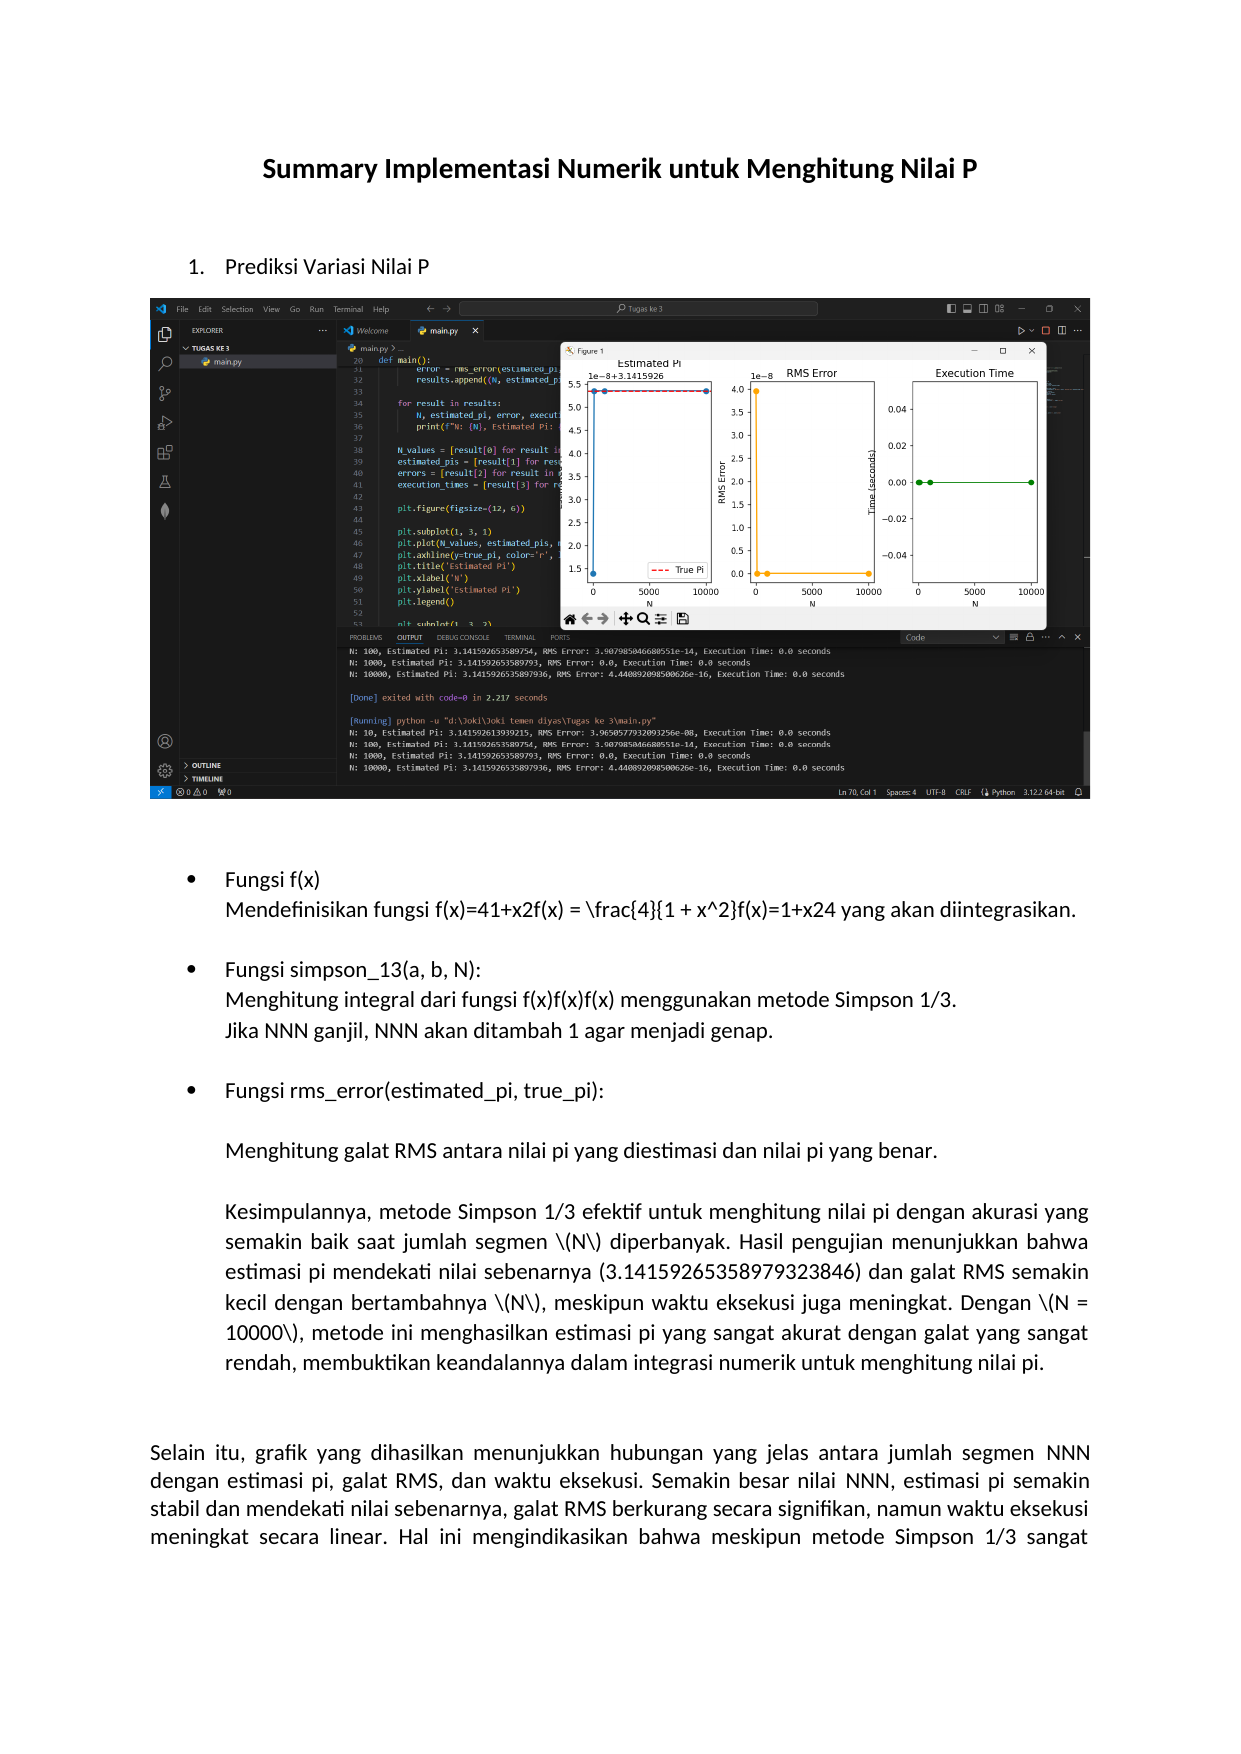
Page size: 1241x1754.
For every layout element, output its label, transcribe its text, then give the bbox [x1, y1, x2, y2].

list Menghitung galat RMS antara nilai pi yang diestimasi dan nilai pi yang benar. [225, 1137, 1090, 1165]
text Summary Implementasi Numerik untuk Menghitung Nilai P [150, 150, 1090, 186]
list Prediksi Variasi Nilai P [187, 252, 1090, 280]
list Jika NNN ganjil, NNN akan ditambah 1 agar menjadi genap. [225, 1016, 1090, 1044]
list Kesimpulannya, metode Simpson 1/3 efektif untuk menghitung nilai pi dengan akurasi yang semakin baik saat jumlah segmen \(N\) diperbanyak. Hasil pengujian menunjukkan bahwa estimasi pi mendekati nilai sebenarnya (3.14159265358979323846) dan galat RMS semakin kecil dengan bertambahnya \(N\), meskipun waktu eksekusi juga meningkat. Dengan \(N = 10000\), metode ini menghasilkan estimasi pi yang sangat akurat dengan galat yang sangat rendah, membuktikan keandalannya dalam integrasi numerik untuk menghitung nilai pi. [225, 1197, 1090, 1376]
list Fungsi simpson_13(a, b, N): [187, 955, 1090, 983]
picture [150, 298, 1091, 799]
list Menghitung integral dari fungsi f(x)f(x)f(x) menggunakan metode Simpson 1/3. [225, 986, 1090, 1014]
list Fungsi f(x) [187, 865, 1090, 893]
list Fungsi rms_error(estimated_pi, true_pi): [187, 1076, 1090, 1104]
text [150, 1438, 1090, 1550]
list Mendefinisikan fungsi f(x)=41+x2f(x) = \frac{4}{1 + x^2}f(x)=1+x24​ yang akan diintegrasikan. [225, 895, 1090, 923]
